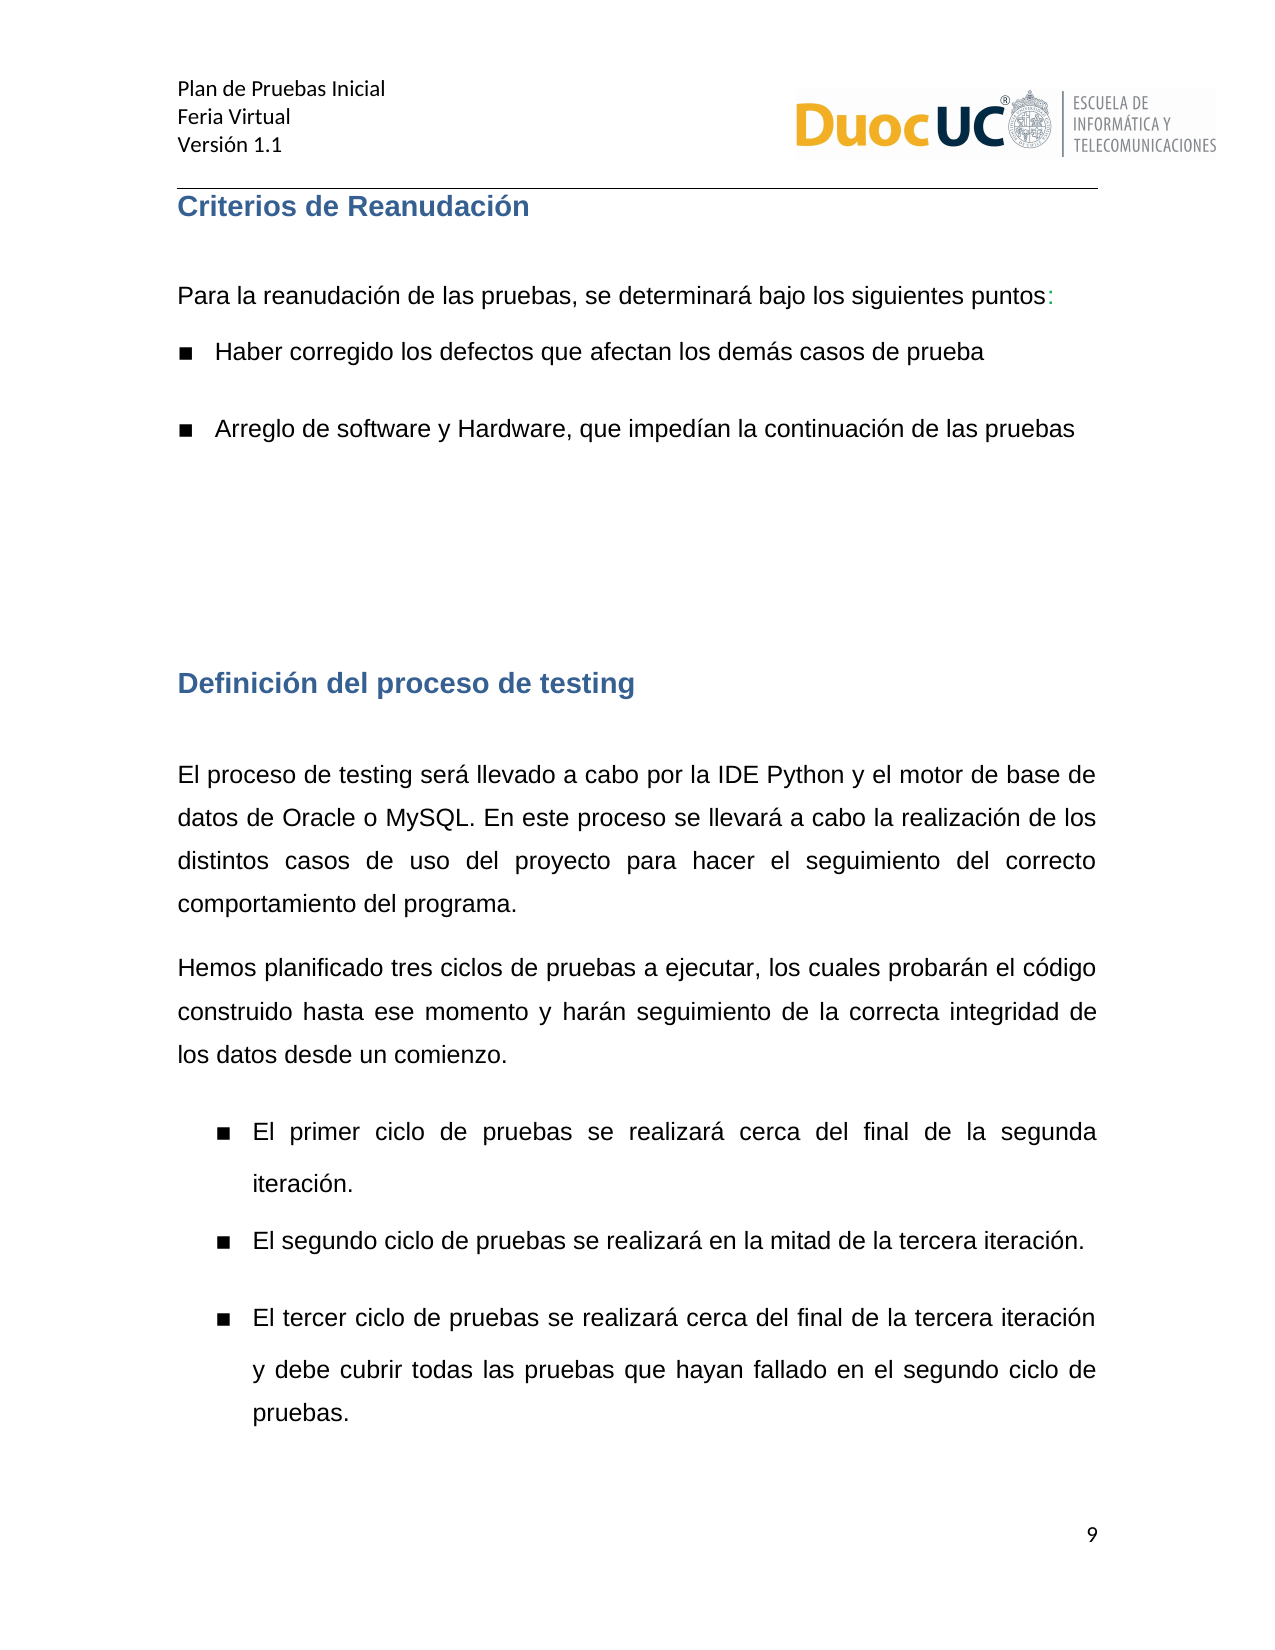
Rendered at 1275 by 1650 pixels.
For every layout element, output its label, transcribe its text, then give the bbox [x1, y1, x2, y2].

picture [795, 89, 1217, 159]
subtitle Definición del proceso de testing [177, 666, 1098, 699]
list Haber corregido los defectos que afectan los demás casos de prueba [177, 324, 1098, 375]
text El proceso de testing será llevado a cabo por la IDE Python y el motor de base de datos de Oracle o MySQL. En este proceso se llevará a cabo la realización de los distintos casos de uso del proyecto para hacer el seguimiento del correcto comportamiento del programa. [177, 760, 1098, 918]
list El tercer ciclo de pruebas se realizará cerca del final de la tercera iteración y debe cubrir todas las pruebas que hayan fallado en el segundo ciclo de pruebas. [215, 1289, 1098, 1427]
subtitle Criterios de Reanudación [177, 189, 1098, 223]
list Arreglo de software y Hardware, que impedían la continuación de las pruebas [177, 401, 1098, 452]
list El primer ciclo de pruebas se realizará cerca del final de la segunda iteración. [215, 1104, 1098, 1198]
list El segundo ciclo de pruebas se realizará en la mitad de la tercera iteración. [215, 1212, 1098, 1264]
text Para la reanudación de las pruebas, se determinará bajo los siguientes puntos: [177, 281, 1098, 309]
text Hemos planificado tres ciclos de pruebas a ejecutar, los cuales probarán el código construido hasta ese momento y harán seguimiento de la correcta integridad de los datos desde un comienzo. [177, 953, 1098, 1068]
